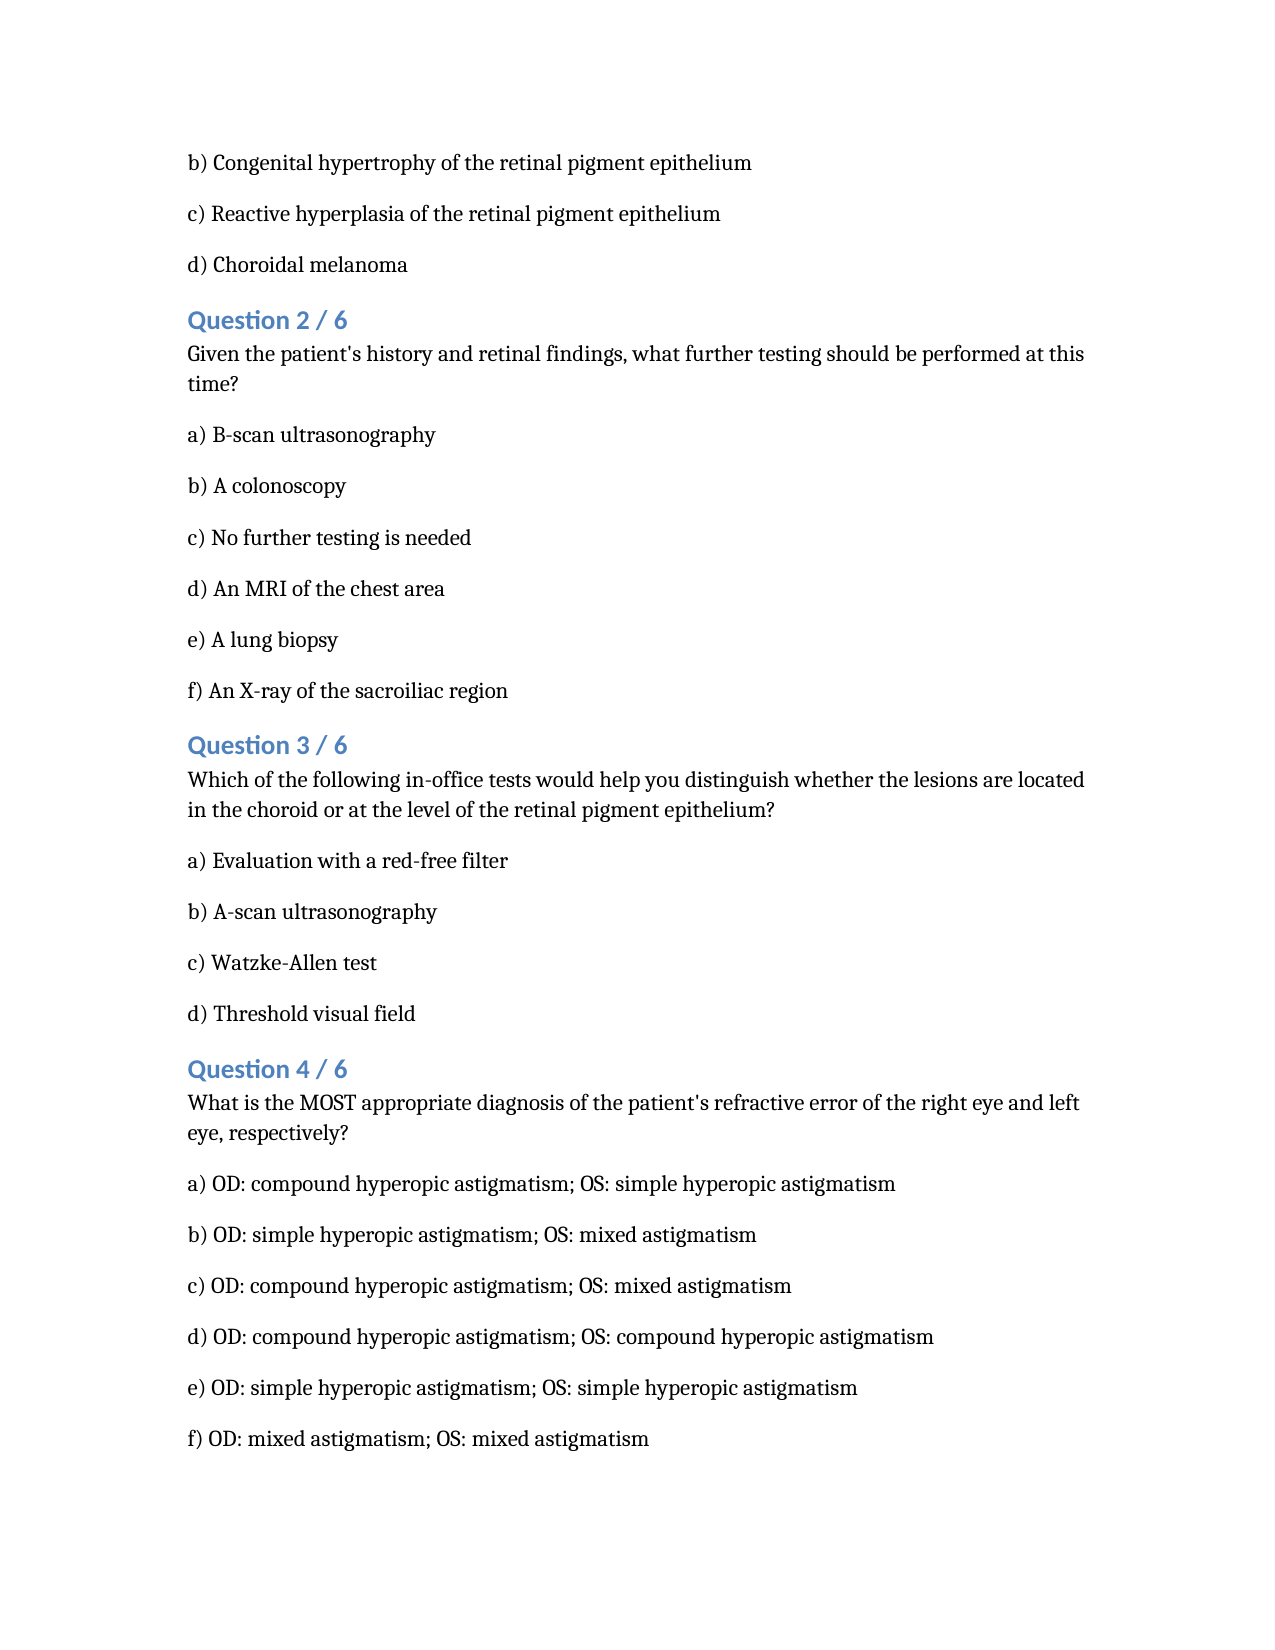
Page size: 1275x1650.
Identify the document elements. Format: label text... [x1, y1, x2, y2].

text a) OD: compound hyperopic astigmatism; OS: simple hyperopic astigmatism [187, 1171, 1087, 1197]
text e) A lung biopsy [187, 626, 1087, 653]
text What is the MOST appropriate diagnosis of the patient's refractive error of the right eye and left eye, respectively? [187, 1090, 1087, 1146]
text c) Watzke-Allen test [187, 950, 1087, 976]
text b) A colonoscopy [187, 473, 1087, 500]
text Which of the following in-office tests would help you distinguish whether the lesions are located in the choroid or at the level of the retinal pigment epithelium? [187, 766, 1087, 823]
text c) Reactive hyperplasia of the retinal pigment epithelium [187, 201, 1087, 227]
text a) Evaluation with a red-free filter [187, 848, 1087, 874]
text a) B-scan ultrasonography [187, 422, 1087, 449]
text d) Choroidal melanoma [187, 252, 1087, 278]
subtitle Question 2 / 6 [187, 303, 1087, 336]
text c) OD: compound hyperopic astigmatism; OS: mixed astigmatism [187, 1273, 1087, 1299]
text c) No further testing is needed [187, 524, 1087, 551]
text e) OD: simple hyperopic astigmatism; OS: simple hyperopic astigmatism [187, 1375, 1087, 1402]
text f) OD: mixed astigmatism; OS: mixed astigmatism [187, 1426, 1087, 1453]
text b) Congenital hypertrophy of the retinal pigment epithelium [187, 150, 1087, 176]
text d) Threshold visual field [187, 1001, 1087, 1027]
subtitle Question 3 / 6 [187, 728, 1087, 762]
text f) An X-ray of the sacroiliac region [187, 677, 1087, 704]
text b) A-scan ultrasonography [187, 899, 1087, 925]
subtitle Question 4 / 6 [187, 1052, 1087, 1085]
text d) An MRI of the chest area [187, 575, 1087, 602]
text d) OD: compound hyperopic astigmatism; OS: compound hyperopic astigmatism [187, 1324, 1087, 1351]
text Given the patient's history and retinal findings, what further testing should be performed at this time? [187, 341, 1087, 398]
text b) OD: simple hyperopic astigmatism; OS: mixed astigmatism [187, 1222, 1087, 1248]
